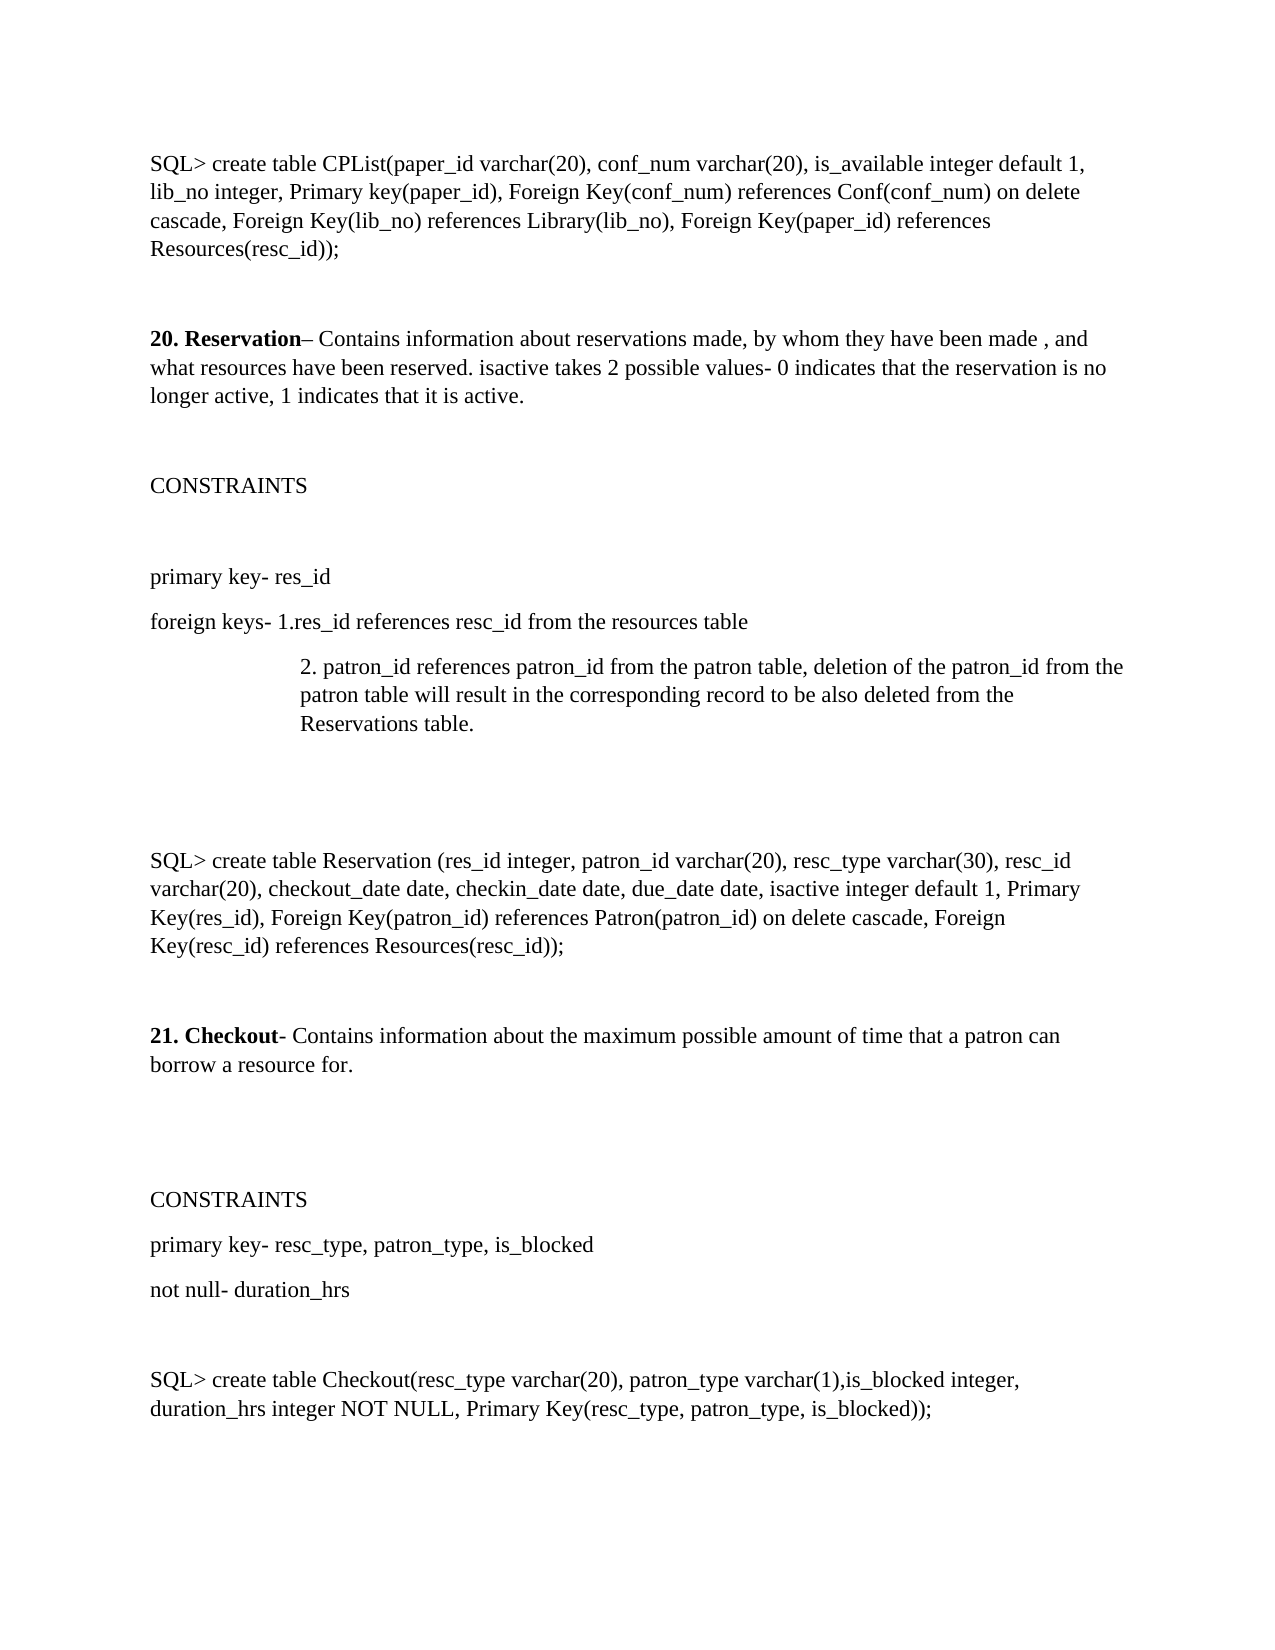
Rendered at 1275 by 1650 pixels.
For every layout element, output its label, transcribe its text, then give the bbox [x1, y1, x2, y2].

text primary key- resc_type, patron_type, is_blocked [150, 1231, 1125, 1258]
text SQL> create table Checkout(resc_type varchar(20), patron_type varchar(1),is_blocked integer, duration_hrs integer NOT NULL, Primary Key(resc_type, patron_type, is_blocked)); [150, 1367, 1125, 1421]
text SQL> create table Reservation (res_id integer, patron_id varchar(20), resc_type varchar(30), resc_id varchar(20), checkout_date date, checkin_date date, due_date date, isactive integer default 1, Primary Key(res_id), Foreign Key(patron_id) references Patron(patron_id) on delete cascade, Foreign Key(resc_id) references Resources(resc_id)); [150, 847, 1125, 958]
text SQL> create table CPList(paper_id varchar(20), conf_num varchar(20), is_available integer default 1, lib_no integer, Primary key(paper_id), Foreign Key(conf_num) references Conf(conf_num) on delete cascade, Foreign Key(lib_no) references Library(lib_no), Foreign Key(paper_id) references Resources(resc_id)); [150, 150, 1125, 262]
text 2. patron_id references patron_id from the patron table, deletion of the patron_id from the patron table will result in the corresponding record to be also deleted from the Reservations table. [300, 653, 1125, 736]
text primary key- res_id [150, 563, 1125, 589]
text not null- duration_hrs [150, 1276, 1125, 1303]
text foreign keys- 1.res_id references resc_id from the resources table [150, 608, 1125, 634]
text CONSTRAINTS [150, 1186, 1125, 1212]
text 21. Checkout- Contains information about the maximum possible amount of time that a patron can borrow a resource for. [150, 1022, 1125, 1077]
text CONSTRAINTS [150, 473, 1125, 499]
text 20. Reservation– Contains information about reservations made, by whom they have been made , and what resources have been reserved. isactive takes 2 possible values- 0 indicates that the reservation is no longer active, 1 indicates that it is active. [150, 326, 1125, 409]
